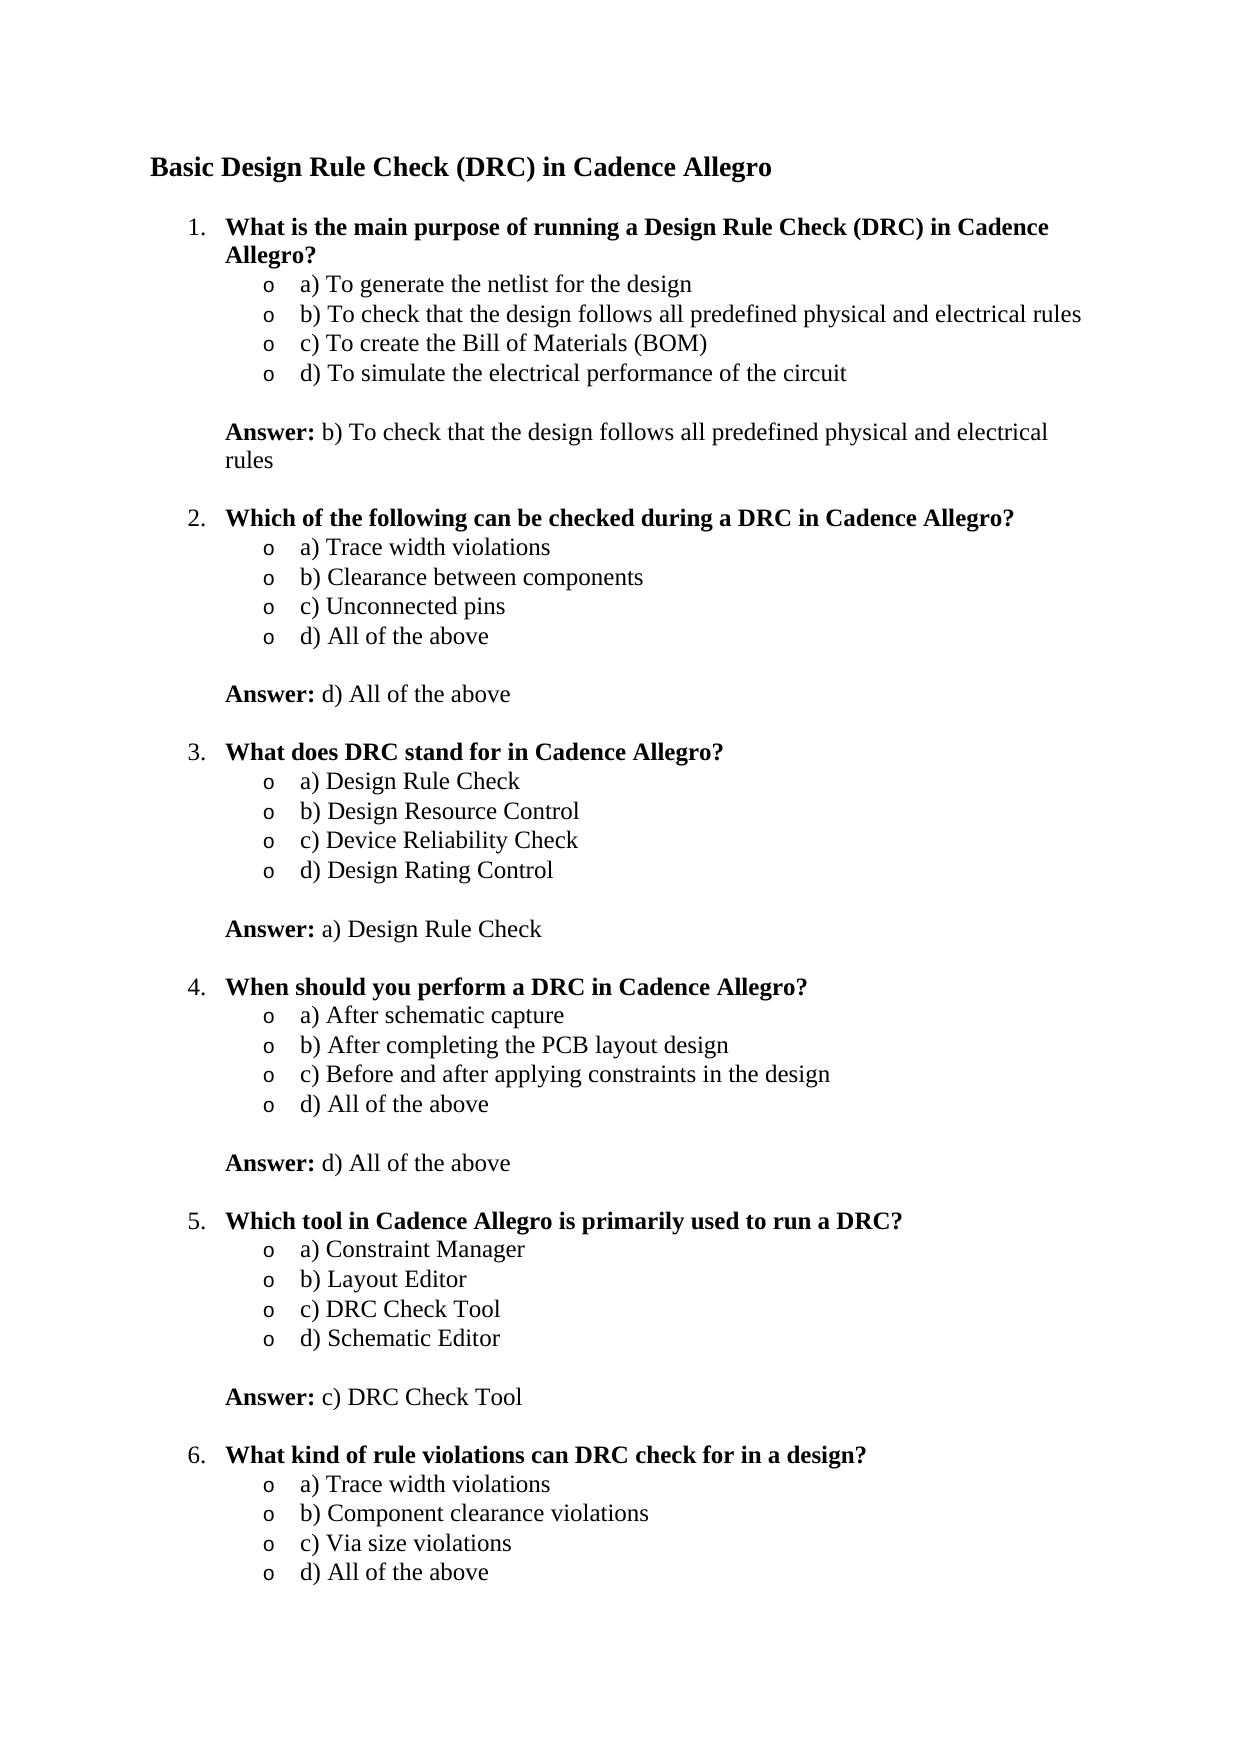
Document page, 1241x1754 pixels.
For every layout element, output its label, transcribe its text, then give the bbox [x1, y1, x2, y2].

list c) Unconnected pins [262, 591, 1090, 621]
list b) Component clearance violations [262, 1498, 1090, 1528]
text Answer: a) Design Rule Check [225, 914, 1090, 942]
list Which tool in Cadence Allegro is primarily used to run a DRC? [187, 1206, 1090, 1234]
list Which of the following can be checked during a DRC in Cadence Allegro? [187, 503, 1090, 532]
list a) Trace width violations [262, 532, 1090, 562]
list d) All of the above [262, 1089, 1090, 1119]
text Answer: d) All of the above [225, 1148, 1090, 1177]
list b) Design Resource Control [262, 796, 1090, 825]
list b) To check that the design follows all predefined physical and electrical rules [262, 299, 1090, 328]
list What is the main purpose of running a Design Rule Check (DRC) in Cadence Allegro? [187, 212, 1090, 269]
list d) All of the above [262, 621, 1090, 650]
list d) All of the above [262, 1557, 1090, 1587]
list d) To simulate the electrical performance of the circuit [262, 358, 1090, 387]
list b) After completing the PCB layout design [262, 1030, 1090, 1059]
list a) Constraint Manager [262, 1234, 1090, 1264]
list c) DRC Check Tool [262, 1294, 1090, 1323]
list c) Via size violations [262, 1528, 1090, 1557]
list c) Device Reliability Check [262, 825, 1090, 855]
list What kind of rule violations can DRC check for in a design? [187, 1440, 1090, 1469]
list a) After schematic capture [262, 1000, 1090, 1030]
list a) Design Rule Check [262, 766, 1090, 796]
text Answer: d) All of the above [225, 679, 1090, 708]
text Answer: b) To check that the design follows all predefined physical and electrical rules [225, 417, 1090, 474]
list b) Layout Editor [262, 1264, 1090, 1294]
list c) Before and after applying constraints in the design [262, 1059, 1090, 1089]
list d) Schematic Editor [262, 1323, 1090, 1353]
list a) Trace width violations [262, 1469, 1090, 1498]
list c) To create the Bill of Materials (BOM) [262, 328, 1090, 358]
list What does DRC stand for in Cadence Allegro? [187, 737, 1090, 766]
list a) To generate the netlist for the design [262, 269, 1090, 299]
list When should you perform a DRC in Cadence Allegro? [187, 972, 1090, 1000]
text Basic Design Rule Check (DRC) in Cadence Allegro [150, 150, 1090, 182]
text Answer: c) DRC Check Tool [225, 1382, 1090, 1411]
list d) Design Rating Control [262, 855, 1090, 884]
list b) Clearance between components [262, 562, 1090, 591]
